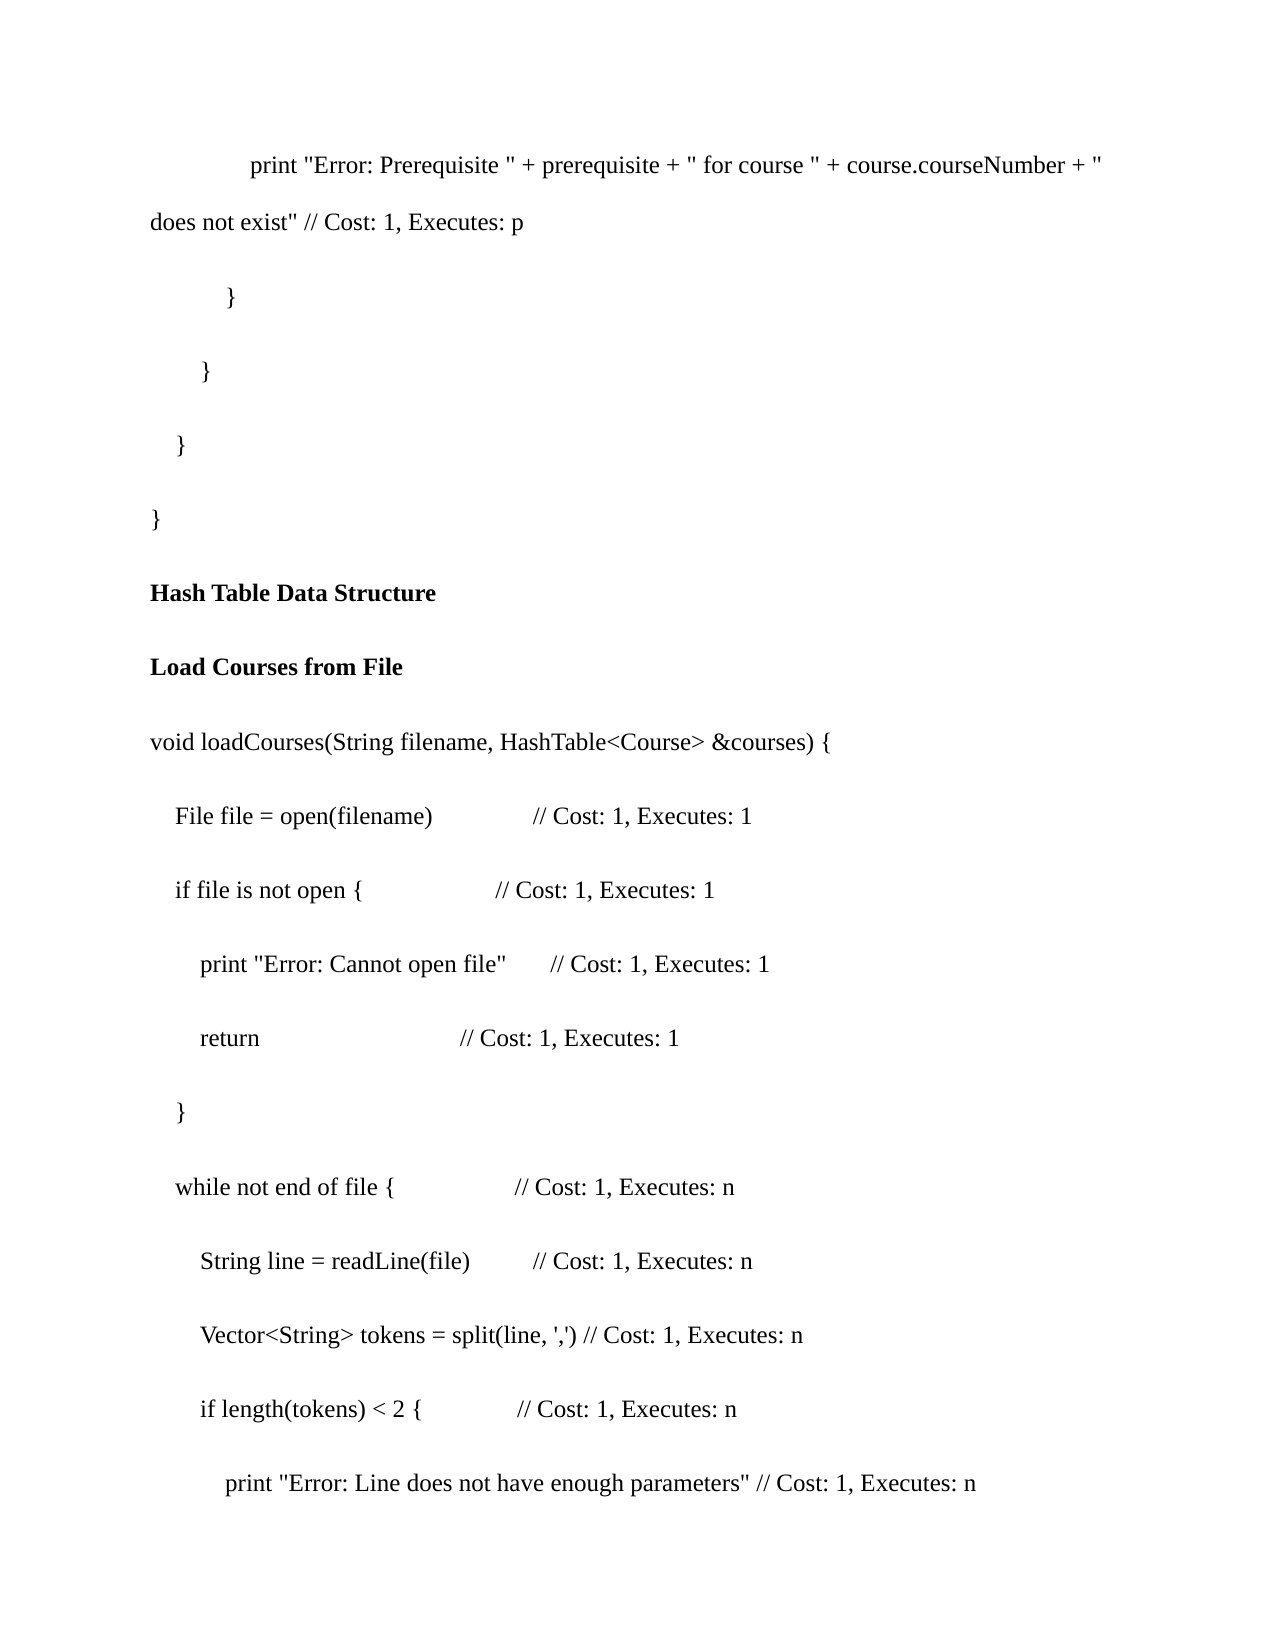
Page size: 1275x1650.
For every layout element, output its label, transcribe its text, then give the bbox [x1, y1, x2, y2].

text return // Cost: 1, Executes: 1 [150, 1023, 1125, 1052]
text if length(tokens) < 2 { // Cost: 1, Executes: n [150, 1394, 1125, 1423]
text print "Error: Line does not have enough parameters" // Cost: 1, Executes: n [150, 1468, 1125, 1497]
text while not end of file { // Cost: 1, Executes: n [150, 1172, 1125, 1200]
text } [150, 430, 1125, 459]
text } [150, 282, 1125, 310]
text print "Error: Cannot open file" // Cost: 1, Executes: 1 [150, 949, 1125, 978]
text if file is not open { // Cost: 1, Executes: 1 [150, 875, 1125, 904]
text } [150, 504, 1125, 533]
text Load Courses from File [150, 652, 1125, 681]
text File file = open(filename) // Cost: 1, Executes: 1 [150, 801, 1125, 829]
text String line = readLine(file) // Cost: 1, Executes: n [150, 1246, 1125, 1274]
text print "Error: Prerequisite " + prerequisite + " for course " + course.courseNumber + " does not exist" // Cost: 1, Executes: p [150, 150, 1125, 236]
text } [150, 356, 1125, 384]
text Vector<String> tokens = split(line, ',') // Cost: 1, Executes: n [150, 1320, 1125, 1349]
text void loadCourses(String filename, HashTable<Course> &courses) { [150, 727, 1125, 755]
text } [150, 1097, 1125, 1126]
text Hash Table Data Structure [150, 578, 1125, 607]
